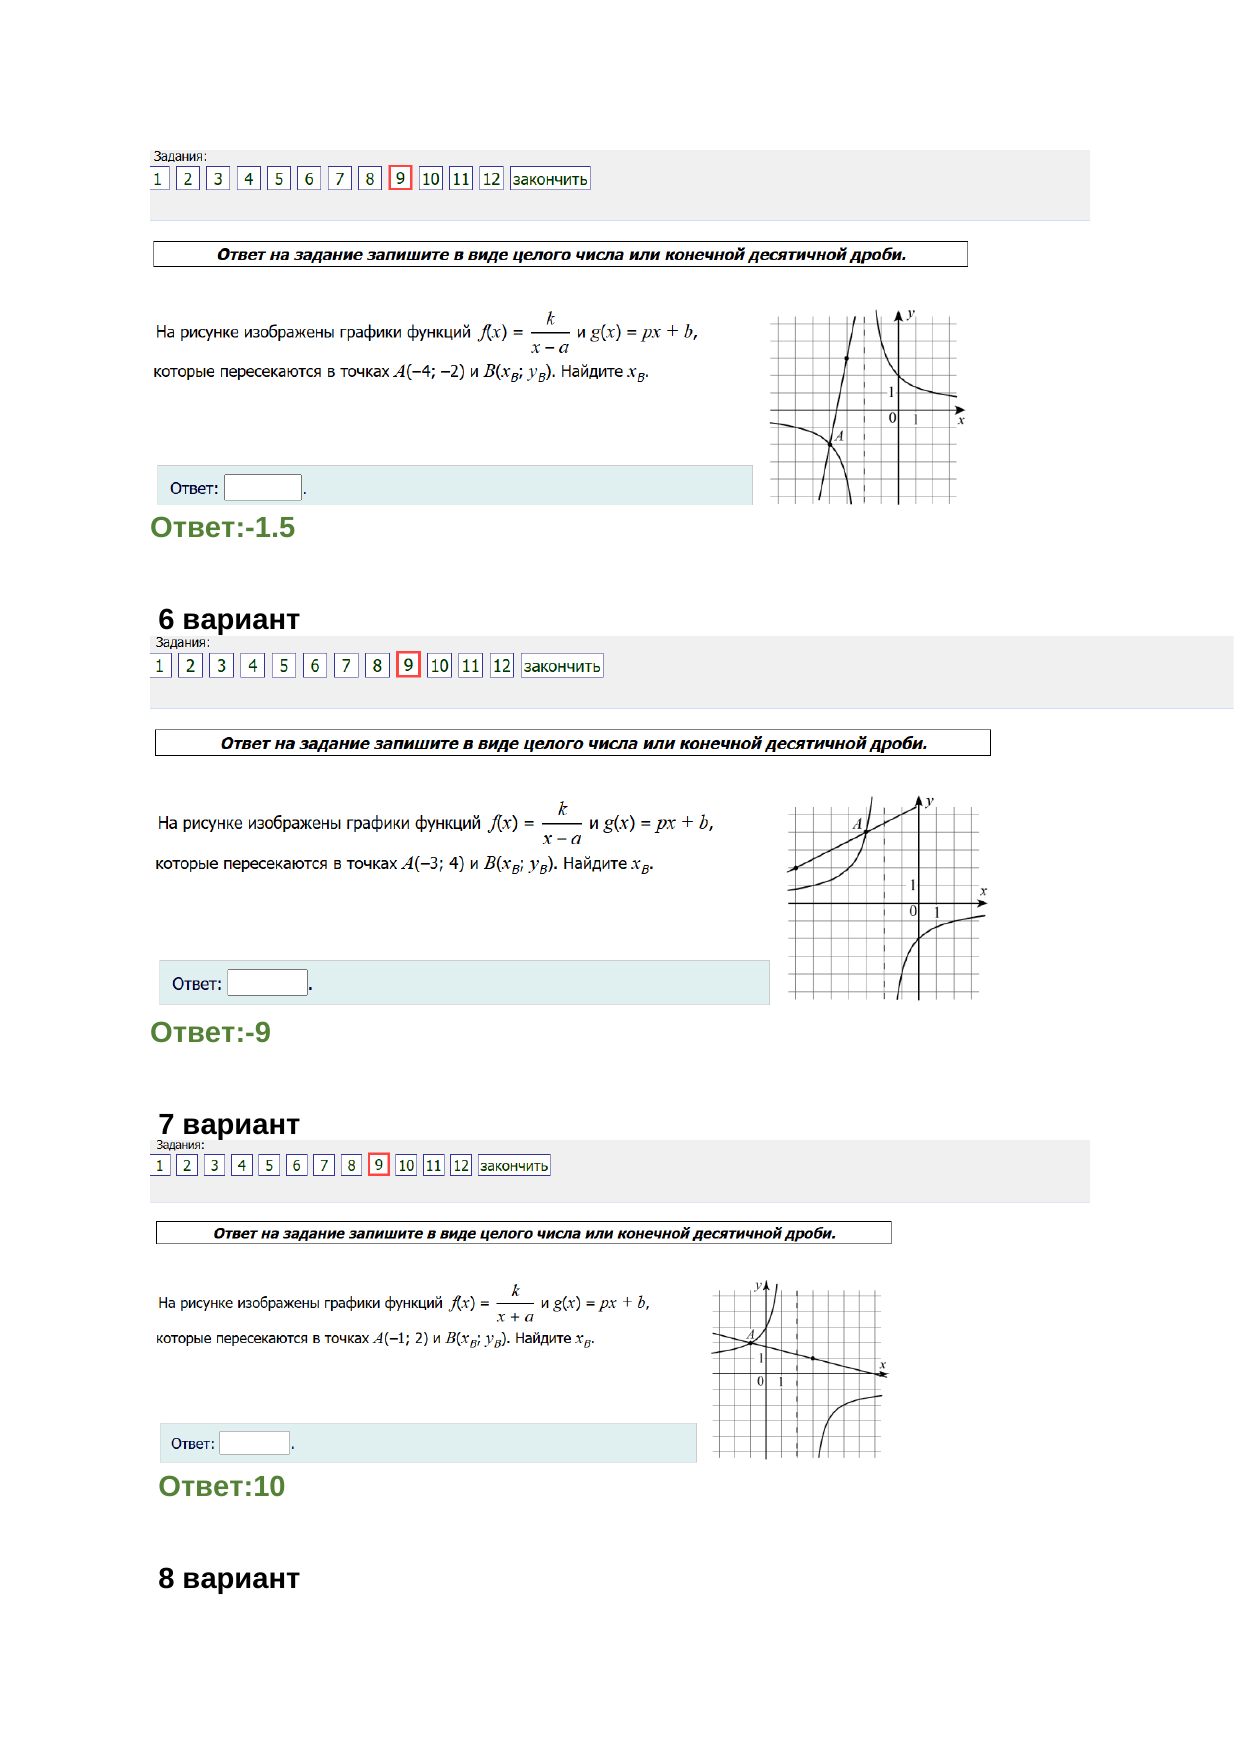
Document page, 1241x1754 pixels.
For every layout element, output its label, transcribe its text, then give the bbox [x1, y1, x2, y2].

text 6 вариант Ответ:-9 [150, 1009, 1090, 1048]
text 8 вариант Ответ:-1.5 [150, 1528, 1090, 1595]
text 7 вариант Ответ:10 [150, 1073, 1090, 1140]
picture [150, 1140, 1091, 1470]
picture [150, 636, 1234, 1009]
text 6 вариант Ответ:-9 [150, 569, 1090, 636]
picture [150, 150, 1091, 505]
text 5 вариант Ответ:-1.5 [150, 505, 1090, 544]
text 7 вариант Ответ:10 [150, 1470, 1090, 1503]
